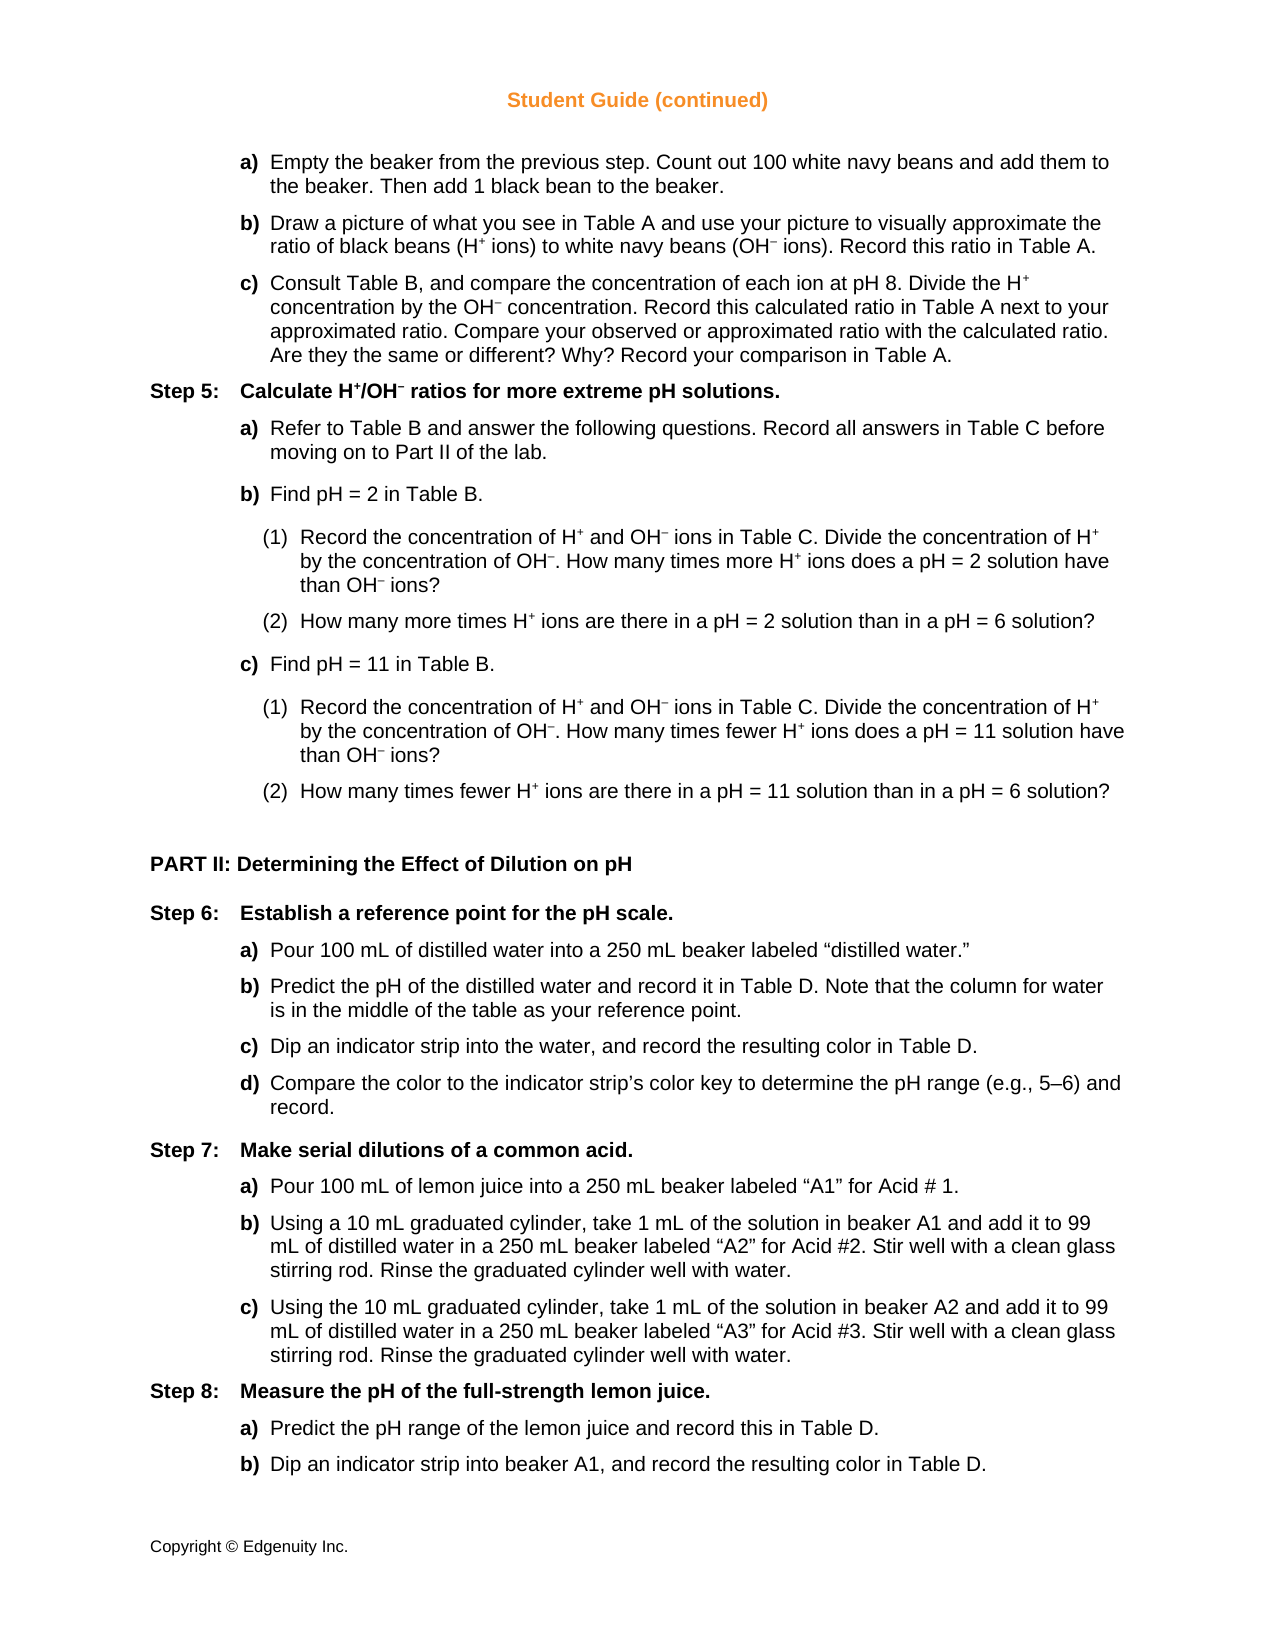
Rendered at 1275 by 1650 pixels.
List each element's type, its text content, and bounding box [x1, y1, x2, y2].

list Establish a reference point for the pH scale. [150, 901, 1125, 925]
list Refer to Table B and answer the following questions. Record all answers in Table C before moving on to Part II of the lab. [240, 416, 1125, 463]
list Dip an indicator strip into beaker A1, and record the resulting color in Table D. [240, 1452, 1125, 1476]
list Predict the pH range of the lemon juice and record this in Table D. [240, 1416, 1125, 1439]
list Make serial dilutions of a common acid. [150, 1137, 1125, 1161]
list Compare the color to the indicator strip’s color key to determine the pH range (e.g., 5–6) and record. [240, 1071, 1125, 1119]
list Predict the pH of the distilled water and record it in Table D. Note that the column for water is in the middle of the table as your reference point. [240, 974, 1125, 1022]
list Record the concentration of H+ and OH– ions in Table C. Divide the concentration of H+ by the concentration of OH–. How many times fewer H+ ions does a pH = 11 solution have than OH– ions? [262, 695, 1125, 767]
list Using the 10 mL graduated cylinder, take 1 mL of the solution in beaker A2 and add it to 99 mL of distilled water in a 250 mL beaker labeled “A3” for Acid #3. Stir well with a clean glass stirring rod. Rinse the graduated cylinder well with water. [240, 1295, 1125, 1367]
list Consult Table B, and compare the concentration of each ion at pH 8. Divide the H+ concentration by the OH– concentration. Record this calculated ratio in Table A next to your approximated ratio. Compare your observed or approximated ratio with the calculated ratio. Are they the same or different? Why? Record your comparison in Table A. [240, 271, 1125, 367]
list Empty the beaker from the previous step. Count out 100 white navy beans and add them to the beaker. Then add 1 black bean to the beaker. [240, 150, 1125, 198]
list Pour 100 mL of distilled water into a 250 mL beaker labeled “distilled water.” [240, 937, 1125, 961]
list Find pH = 2 in Table B. [240, 482, 1125, 506]
list How many more times H+ ions are there in a pH = 2 solution than in a pH = 6 solution? [262, 609, 1125, 633]
list How many times fewer H+ ions are there in a pH = 11 solution than in a pH = 6 solution? [262, 779, 1125, 803]
list Pour 100 mL of lemon juice into a 250 mL beaker labeled “A1” for Acid # 1. [240, 1174, 1125, 1198]
list Using a 10 mL graduated cylinder, take 1 mL of the solution in beaker A1 and add it to 99 mL of distilled water in a 250 mL beaker labeled “A2” for Acid #2. Stir well with a clean glass stirring rod. Rinse the graduated cylinder well with water. [240, 1210, 1125, 1282]
text PART II: Determining the Effect of Dilution on pH [150, 852, 1125, 876]
list Find pH = 11 in Table B. [240, 652, 1125, 676]
list Measure the pH of the full-strength lemon juice. [150, 1379, 1125, 1403]
list Dip an indicator strip into the water, and record the resulting color in Table D. [240, 1034, 1125, 1058]
list Calculate H+/OH– ratios for more extreme pH solutions. [150, 379, 1125, 403]
list Record the concentration of H+ and OH– ions in Table C. Divide the concentration of H+ by the concentration of OH–. How many times more H+ ions does a pH = 2 solution have than OH– ions? [262, 525, 1125, 597]
